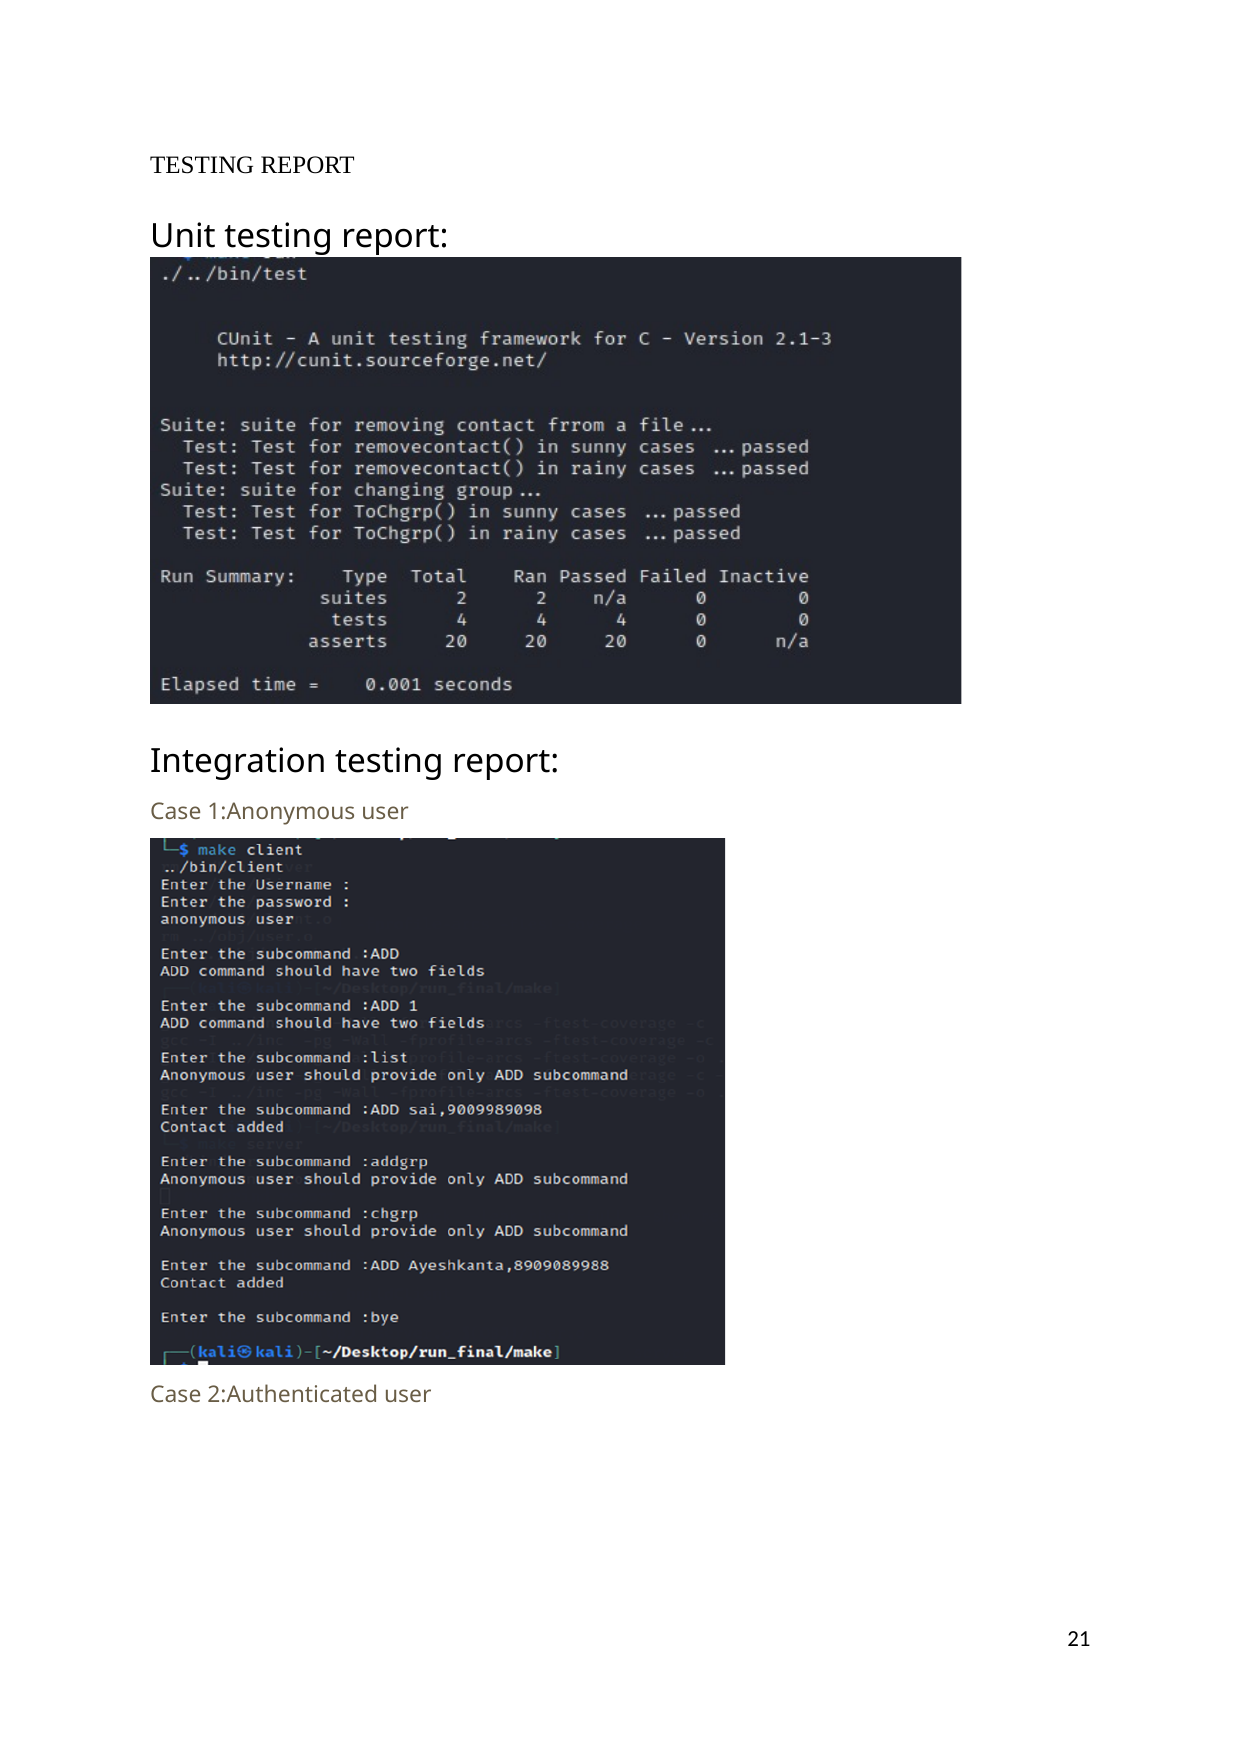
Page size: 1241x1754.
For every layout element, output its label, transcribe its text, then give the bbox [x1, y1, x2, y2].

subtitle TESTING REPORT [150, 150, 1090, 179]
picture [150, 838, 725, 1365]
text Case 1:Anonymous user [150, 795, 1090, 826]
text Case 2:Authenticated user [150, 1377, 1090, 1409]
subtitle Integration testing report: [150, 737, 1090, 782]
picture [150, 257, 962, 704]
